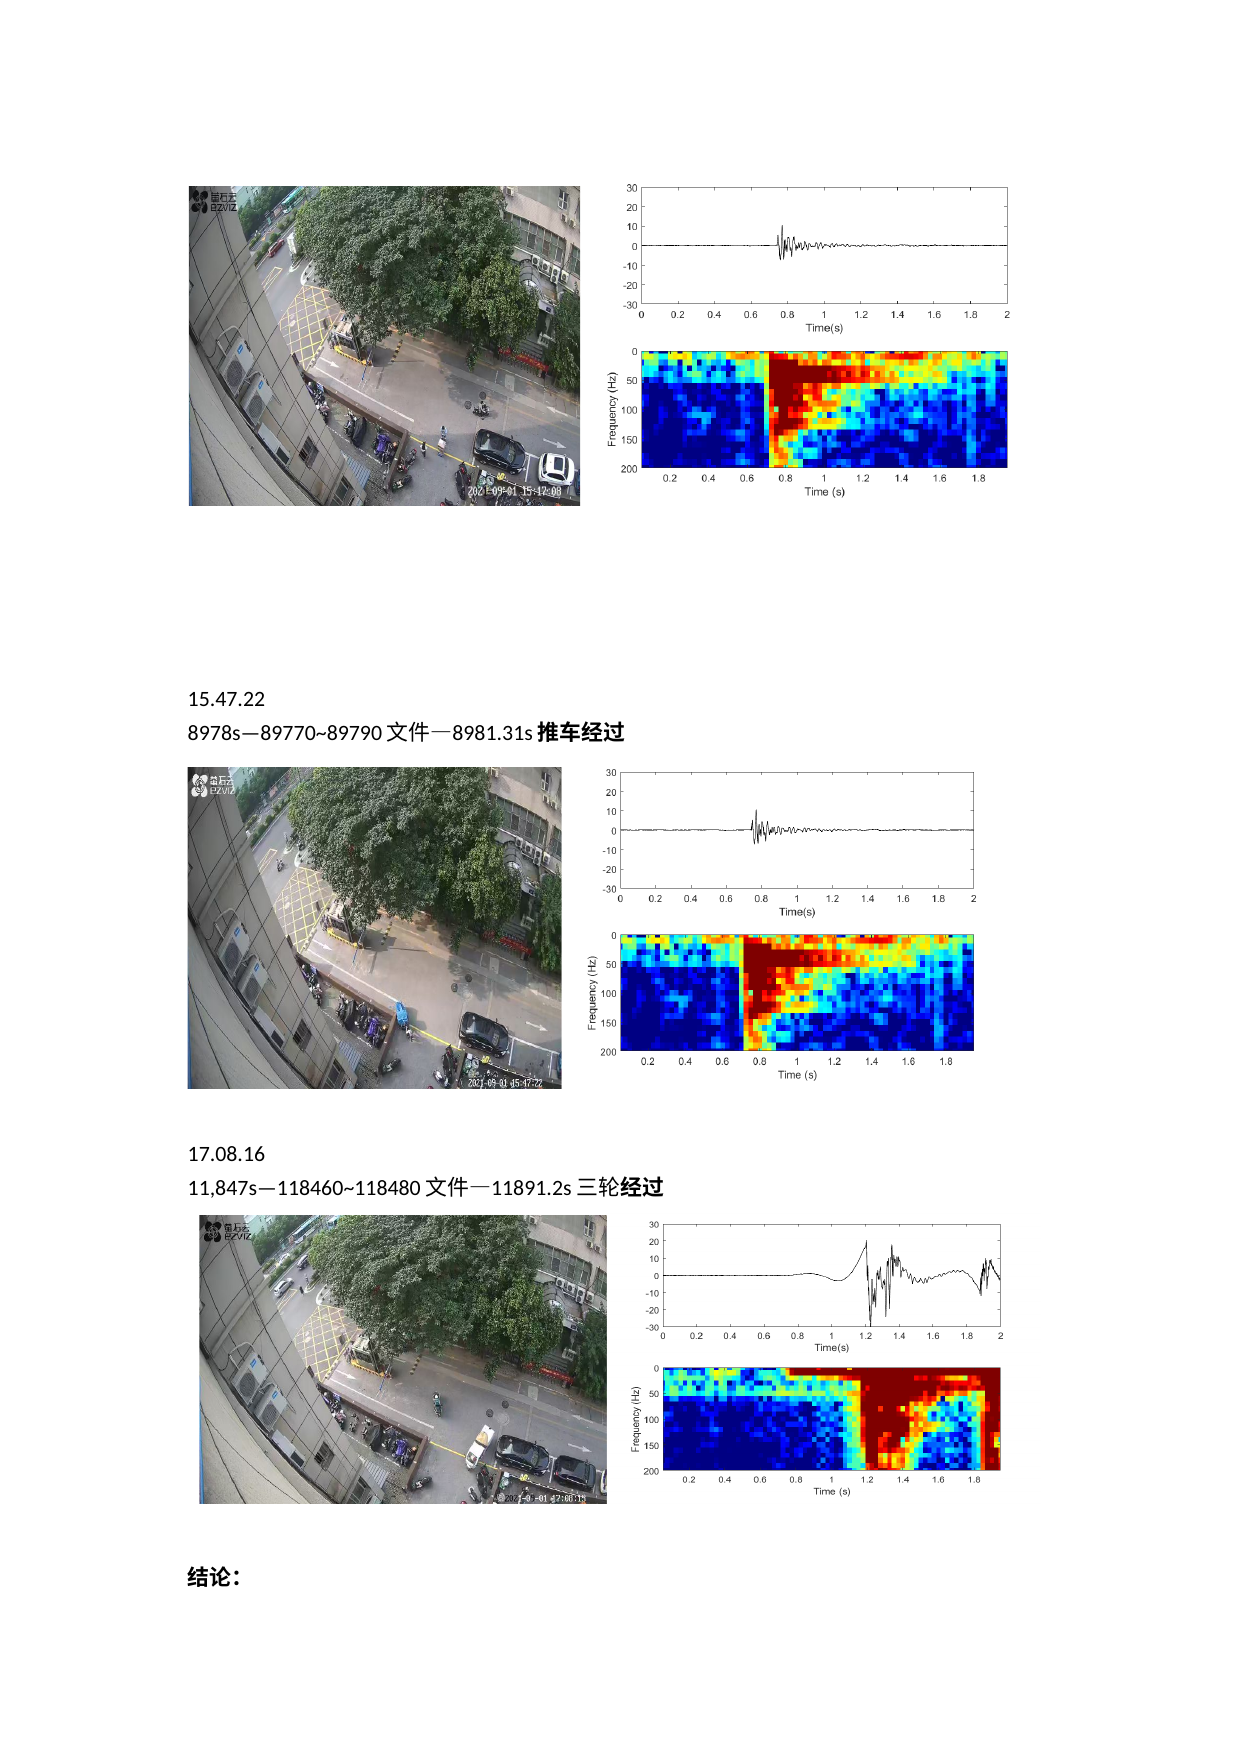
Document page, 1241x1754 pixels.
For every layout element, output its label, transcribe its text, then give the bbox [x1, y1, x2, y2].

picture [199, 1202, 1042, 1504]
text 15.47.22 [187, 682, 1053, 714]
picture [188, 162, 1052, 506]
text 结论： [187, 1559, 1053, 1592]
picture [187, 747, 1017, 1089]
text 11,847s—118460~118480文件—11891.2s 三轮经过 [187, 1169, 1053, 1202]
text 8978s—89770~89790文件—8981.31s 推车经过 [187, 714, 1053, 747]
text 17.08.16 [187, 1137, 1053, 1169]
